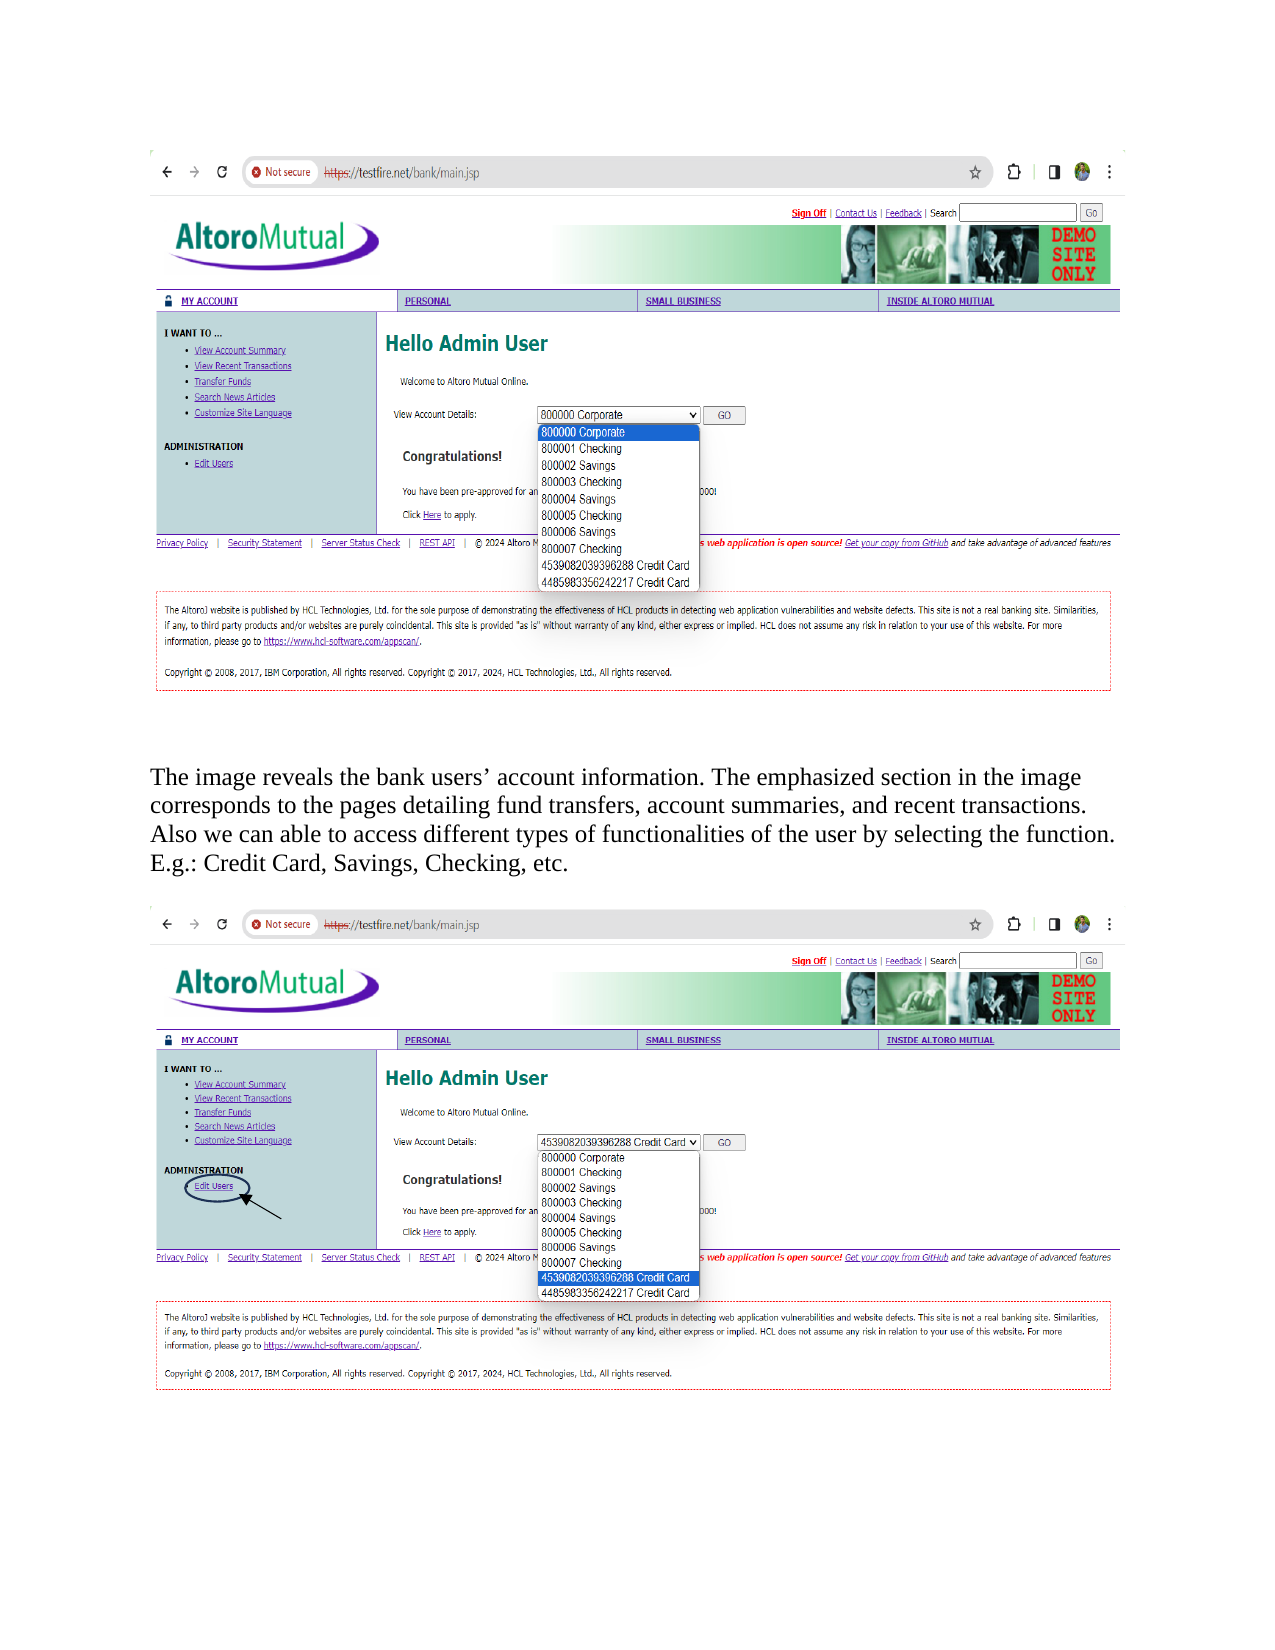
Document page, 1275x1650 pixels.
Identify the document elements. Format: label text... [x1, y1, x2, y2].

text The image reveals the bank users’ account information. The emphasized section in the image corresponds to the pages detailing fund transfers, account summaries, and recent transactions. Also we can able to access different types of functionalities of the user by selecting the function. E.g.: Credit Card, Savings, Checking, etc. [150, 762, 1125, 877]
picture [150, 906, 1125, 1454]
picture [150, 150, 1125, 762]
